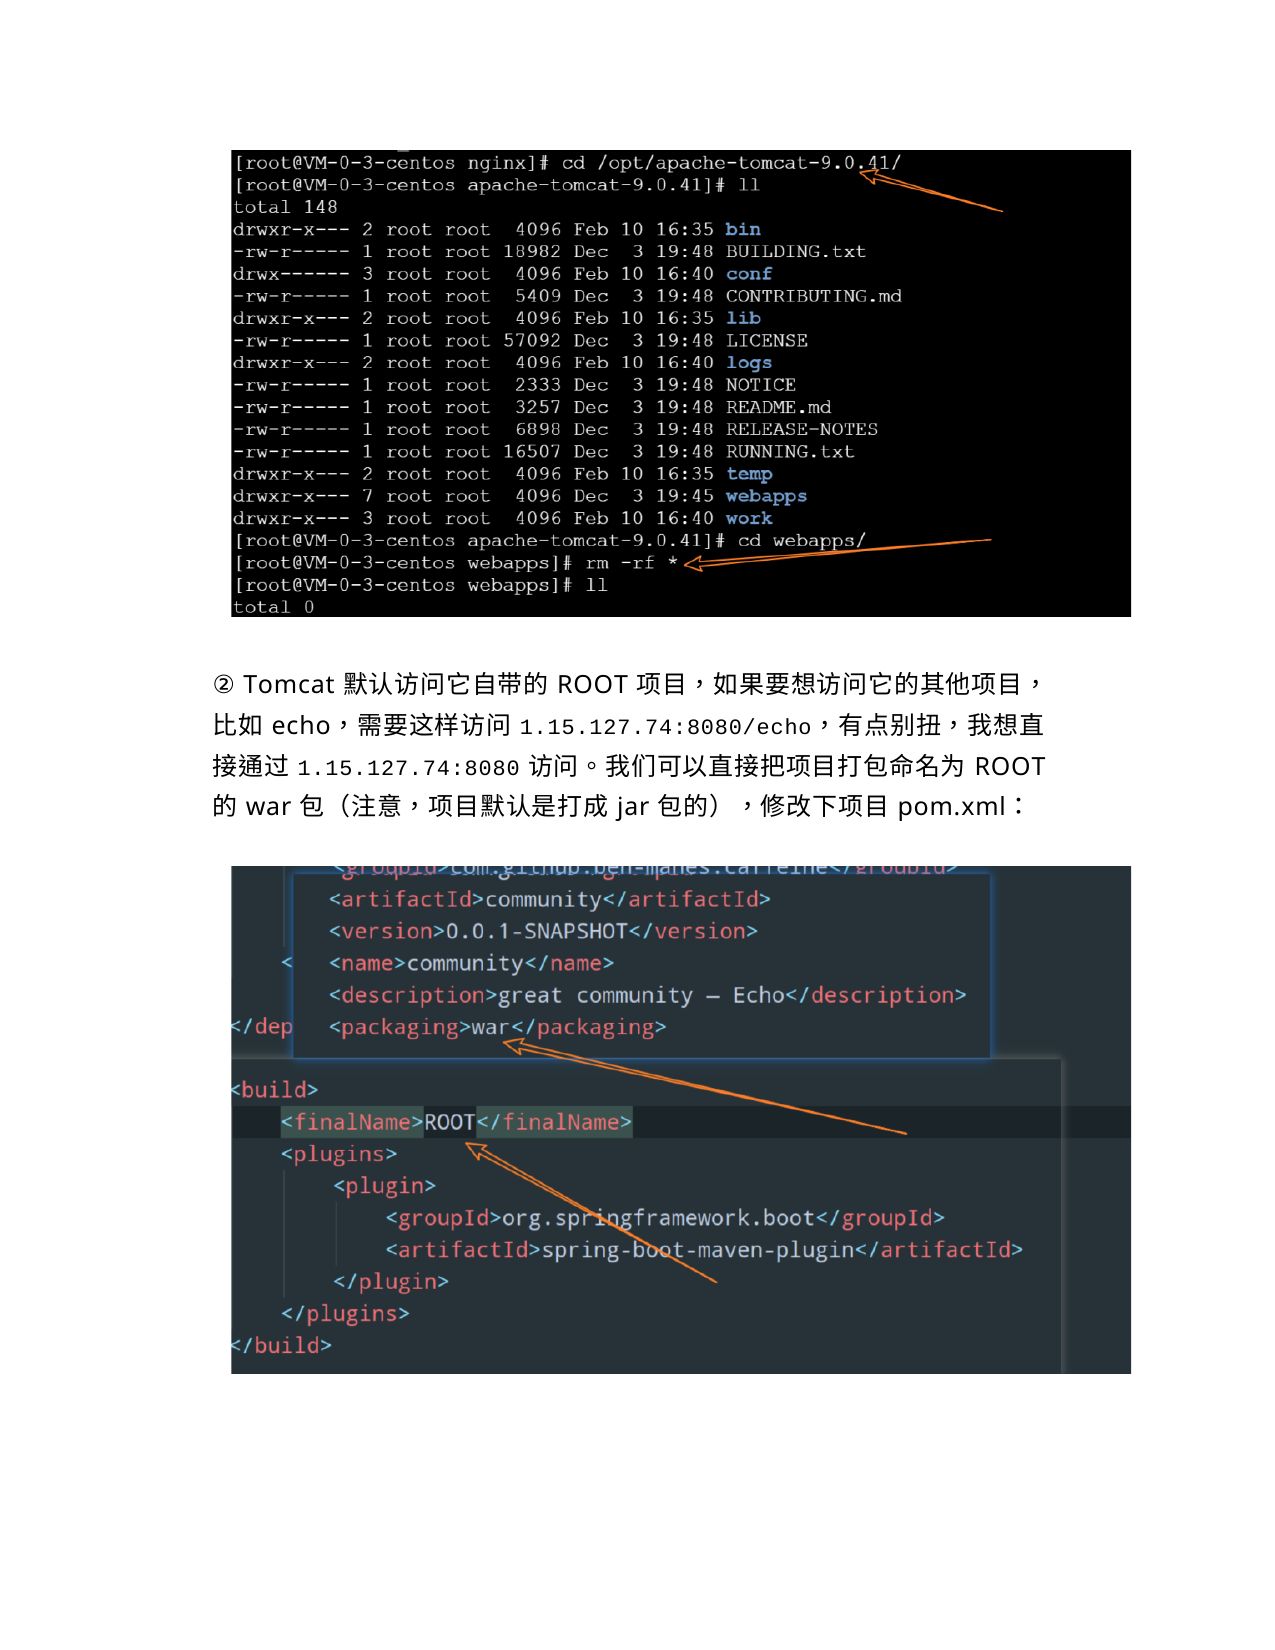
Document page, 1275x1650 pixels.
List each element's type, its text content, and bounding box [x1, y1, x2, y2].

text ② Tomcat 默认访问它自带的 ROOT 项目，如果要想访问它的其他项目，比如 echo，需要这样访问 1.15.127.74:8080/echo，有点别扭，我想直接通过 1.15.127.74:8080 访问。我们可以直接把项目打包命名为 ROOT 的 war 包（注意，项目默认是打成 jar 包的），修改下项目 pom.xml： [212, 648, 1062, 835]
picture [231, 866, 1132, 1374]
picture [231, 150, 1132, 617]
